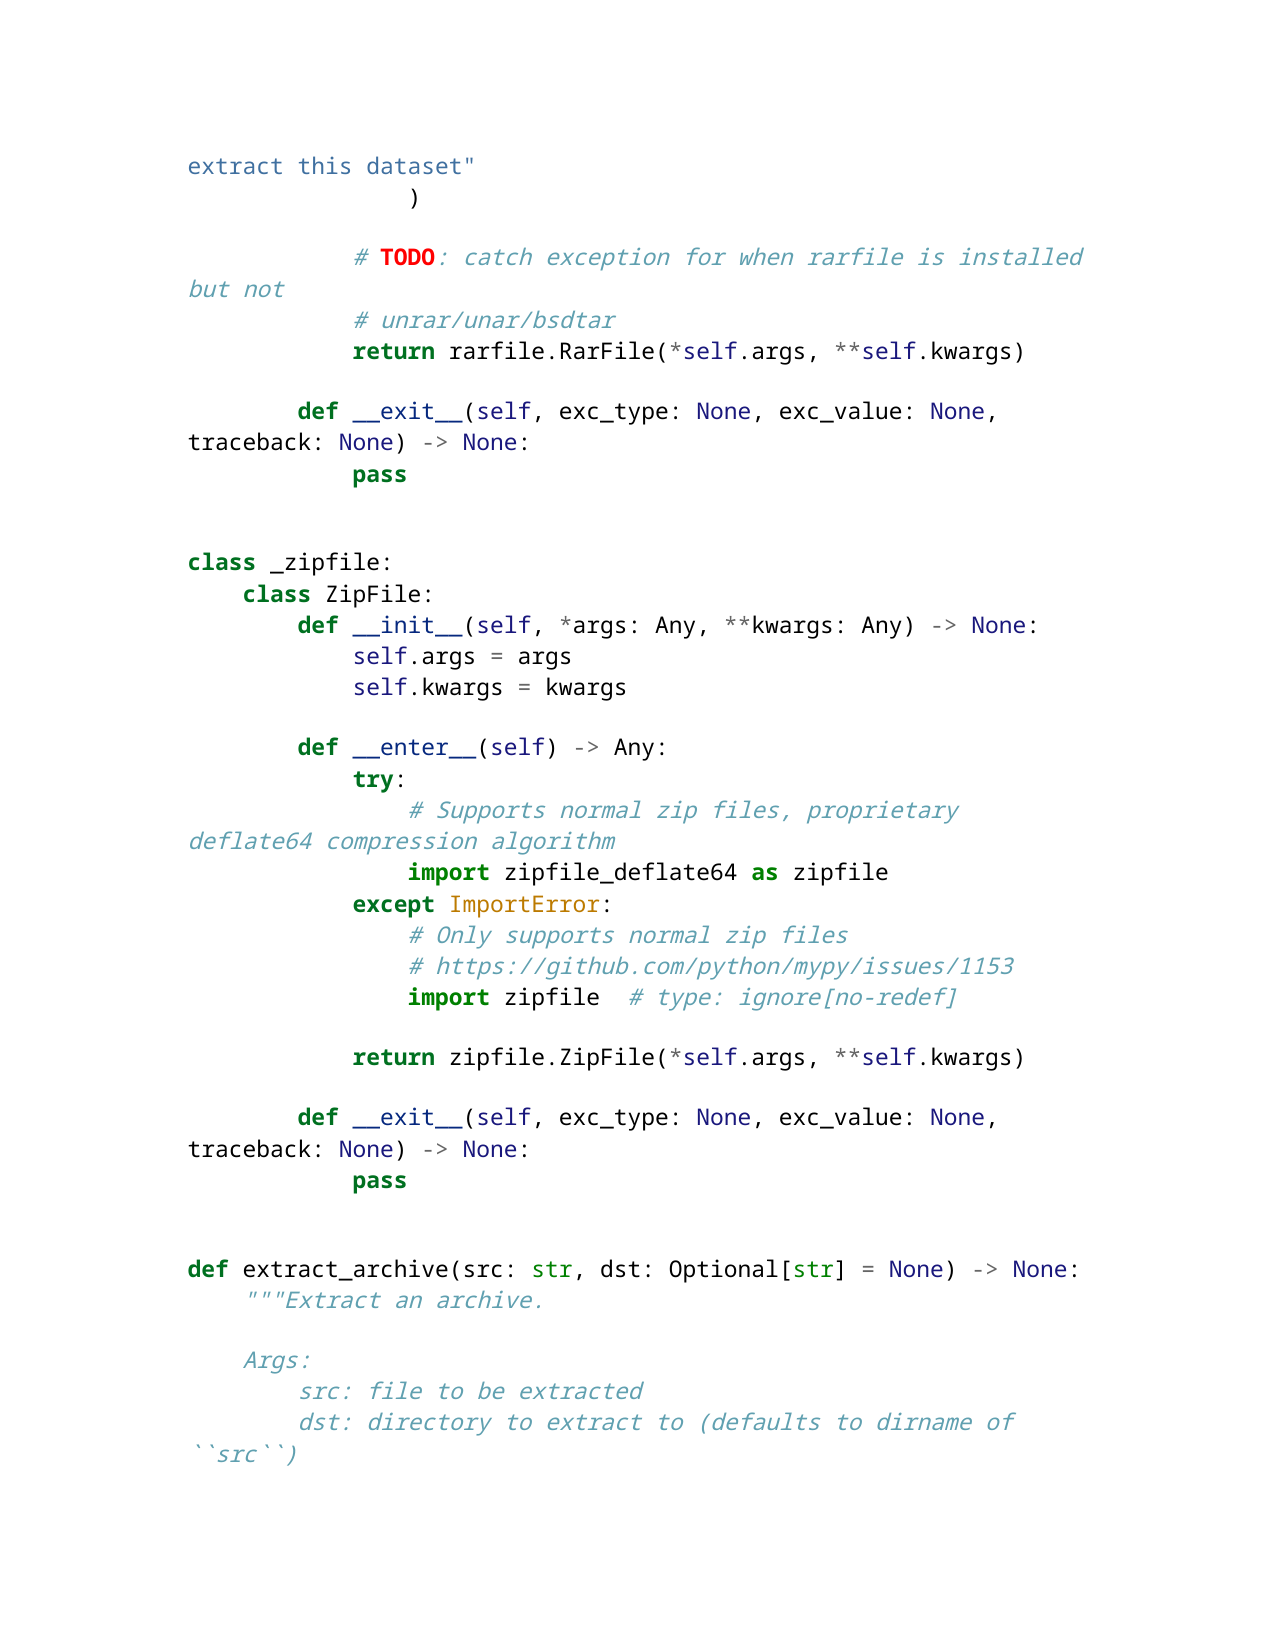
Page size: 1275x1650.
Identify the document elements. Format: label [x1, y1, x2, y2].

text [187, 150, 1087, 1497]
